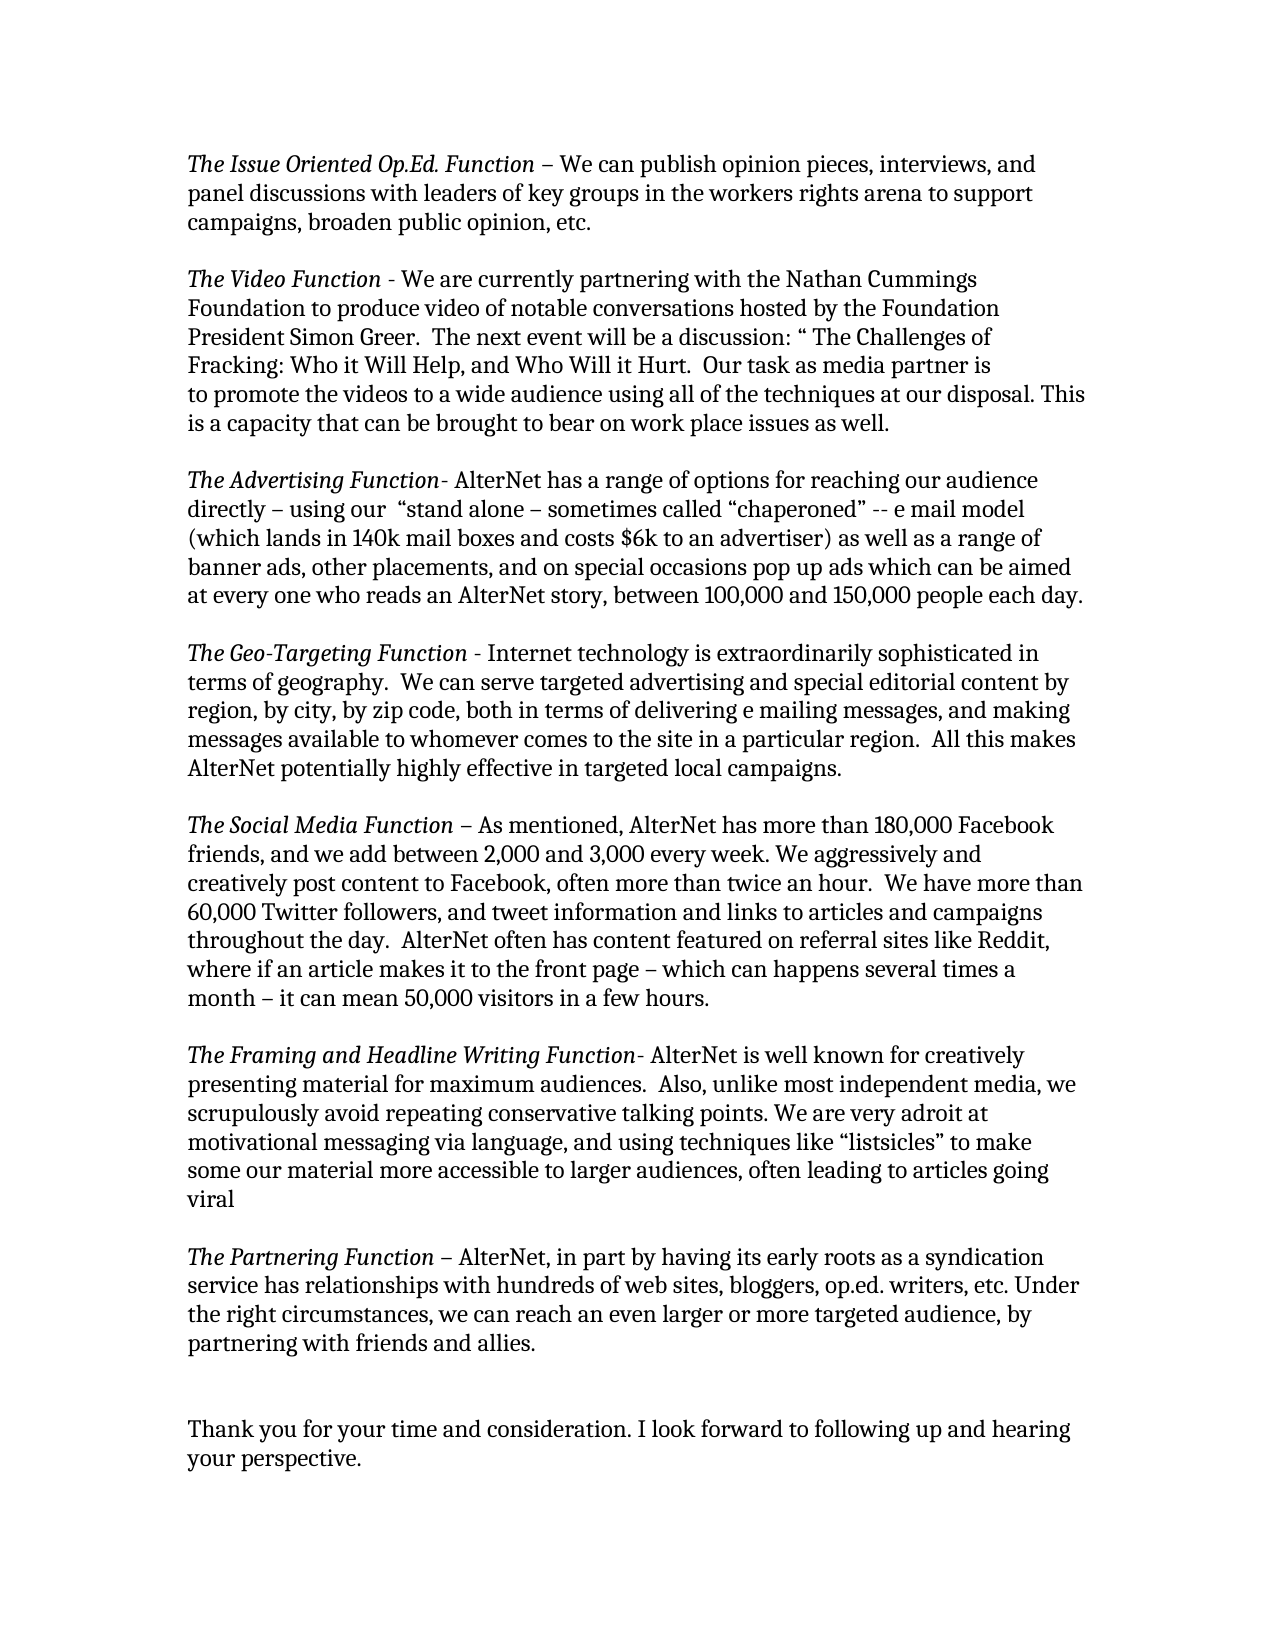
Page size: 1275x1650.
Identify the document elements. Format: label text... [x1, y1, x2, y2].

text The Issue Oriented Op.Ed. Function – We can publish opinion pieces, interviews, and panel discussions with leaders of key groups in the workers rights arena to support campaigns, broaden public opinion, etc. [187, 150, 1087, 236]
text The Video Function - We are currently partnering with the Nathan Cummings Foundation to produce video of notable conversations hosted by the Foundation President Simon Greer. The next event will be a discussion: “ The Challenges of Fracking: Who it Will Help, and Who Will it Hurt. Our task as media partner is to promote the videos to a wide audience using all of the techniques at our disposal. This is a capacity that can be brought to bear on work place issues as well. [187, 265, 1087, 437]
text Thank you for your time and consideration. I look forward to following up and hearing your perspective. [187, 1415, 1087, 1472]
text The Advertising Function- AlterNet has a range of options for reaching our audience directly – using our “stand alone – sometimes called “chaperoned” -- e mail model (which lands in 140k mail boxes and costs $6k to an advertiser) as well as a range of banner ads, other placements, and on special occasions pop up ads which can be aimed at every one who reads an AlterNet story, between 100,000 and 150,000 people each day. [187, 466, 1087, 610]
text The Geo-Targeting Function - Internet technology is extraordinarily sophisticated in terms of geography. We can serve targeted advertising and special editorial content by region, by city, by zip code, both in terms of delivering e mailing messages, and making messages available to whomever comes to the site in a particular region. All this makes AlterNet potentially highly effective in targeted local campaigns. [187, 639, 1087, 782]
text The Framing and Headline Writing Function- AlterNet is well known for creatively presenting material for maximum audiences. Also, unlike most independent media, we scrupulously avoid repeating conservative talking points. We are very adroit at motivational messaging via language, and using techniques like “listsicles” to make some our material more accessible to larger audiences, often leading to articles going viral [187, 1041, 1087, 1214]
text The Social Media Function – As mentioned, AlterNet has more than 180,000 Facebook friends, and we add between 2,000 and 3,000 every week. We aggressively and creatively post content to Facebook, often more than twice an hour. We have more than 60,000 Twitter followers, and tweet information and links to articles and campaigns throughout the day. AlterNet often has content featured on referral sites like Reddit, where if an article makes it to the front page – which can happens several times a month – it can mean 50,000 visitors in a few hours. [187, 811, 1087, 1012]
text The Partnering Function – AlterNet, in part by having its early roots as a syndication service has relationships with hundreds of web sites, bloggers, op.ed. writers, etc. Under the right circumstances, we can reach an even larger or more targeted audience, by partnering with friends and allies. [187, 1242, 1087, 1357]
